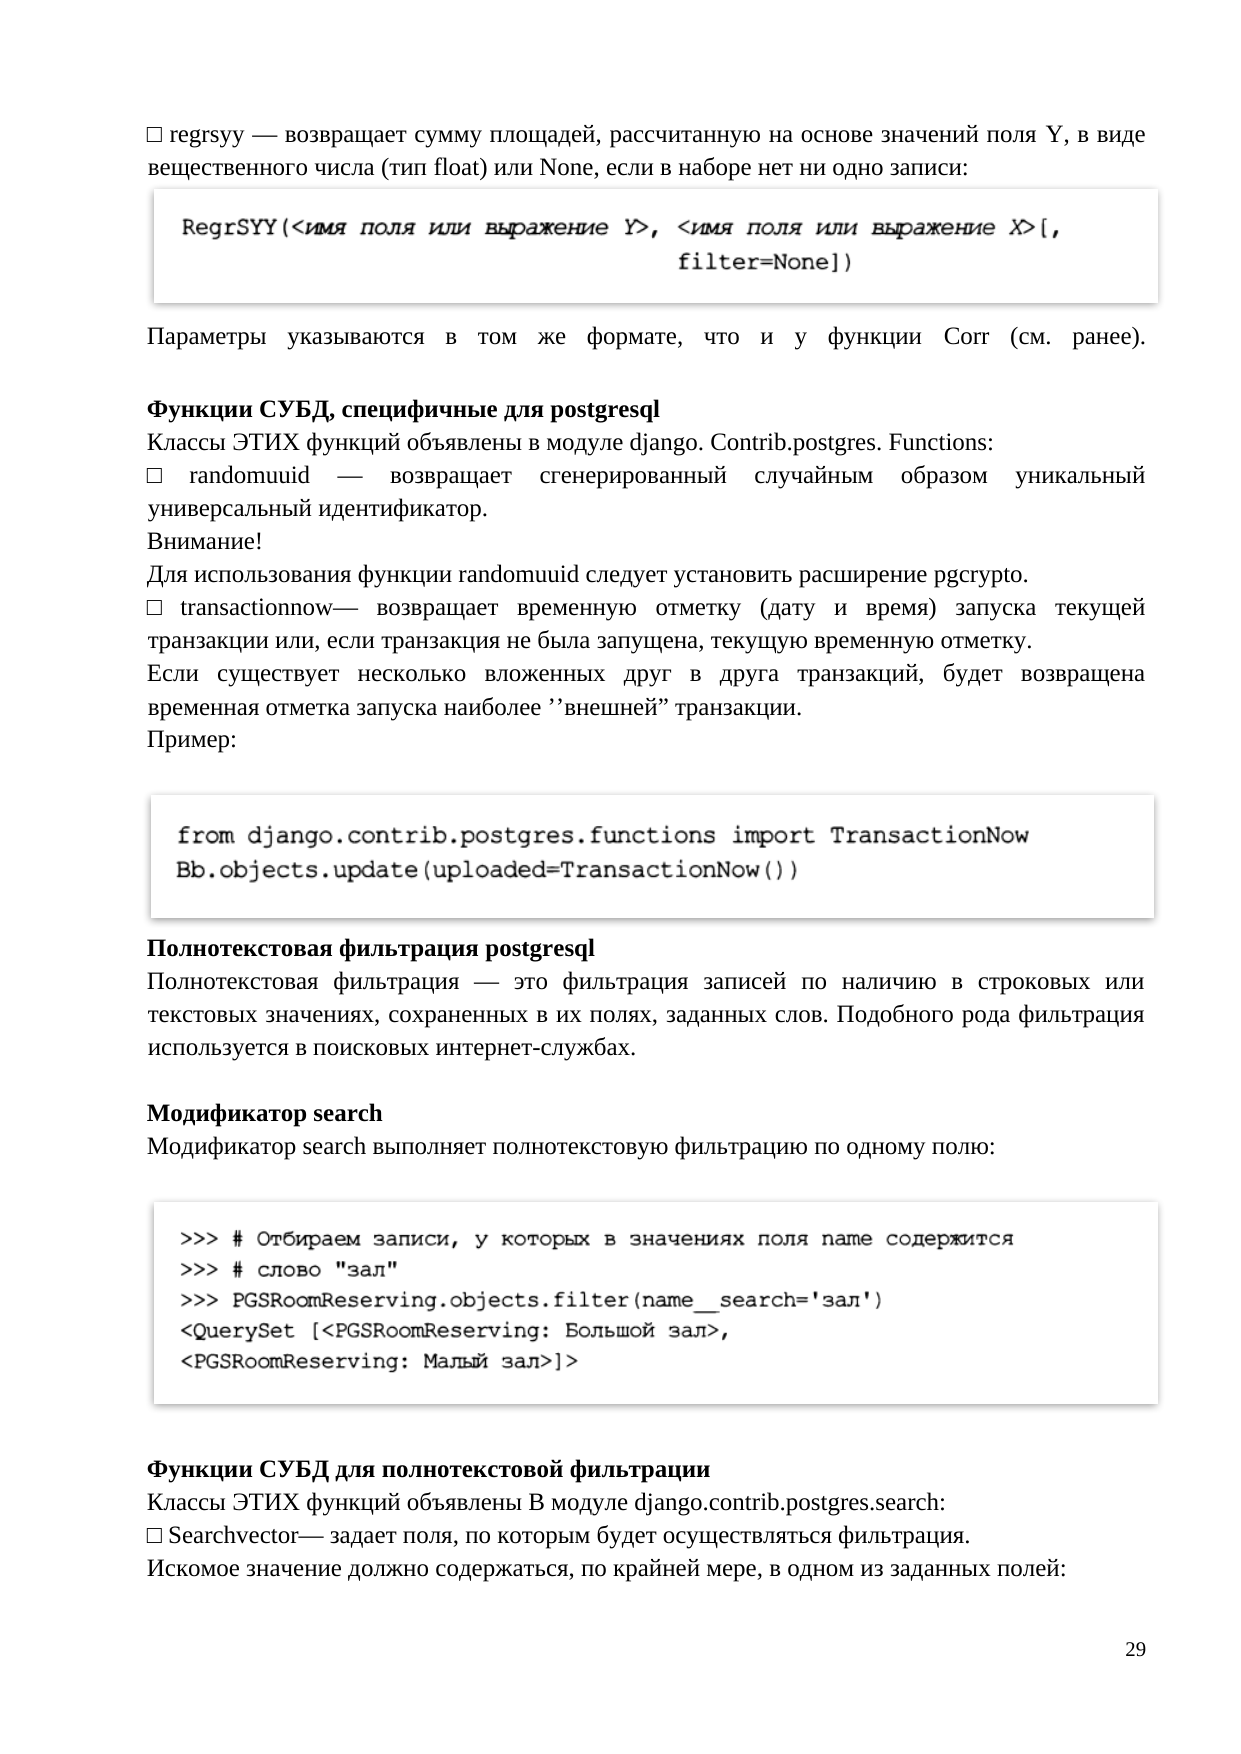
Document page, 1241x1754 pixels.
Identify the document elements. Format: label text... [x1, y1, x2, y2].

text Классы ЭТИХ функций объявлены в модуле django. Contrib.postgres. Functions: [147, 427, 1146, 456]
text Классы ЭТИХ функций объявлены В модуле django.contrib.postgres.search: [147, 1487, 1146, 1516]
text □ transactionnow— возвращает временную отметку (дату и время) запуска текущей транзакции или, если транзакция не была запущена, текущую временную отметку. [147, 592, 1146, 654]
picture [168, 204, 1143, 288]
text Если существует несколько вложенных друг в друга транзакций, будет возвращена временная отметка запуска наиболее ’’внешней” транзакции. [147, 658, 1146, 720]
text Полнотекстовая фильтрация postgresql [147, 933, 1146, 962]
text Для использования функции randomuuid следует установить расширение pgcrypto. [147, 559, 1146, 588]
text Внимание! [147, 526, 1146, 555]
text Функции СУБД для полнотекстовой фильтрации [147, 1454, 1146, 1483]
text □ Searchvector— задает поля, по которым будет осуществляться фильтрация. [147, 1521, 1146, 1549]
text Искомое значение должно содержаться, по крайней мере, в одном из заданных полей: [147, 1553, 1146, 1582]
text Полнотекстовая фильтрация — это фильтрация записей по наличию в строковых или текстовых значениях, сохраненных в их полях, заданных слов. Подобного рода фильтрация используется в поисковых интернет-службах. [147, 966, 1146, 1061]
text Модификатор search [147, 1098, 1146, 1127]
text □ randomuuid — возвращает сгенерированный случайным образом уникальный универсальный идентификатор. [147, 460, 1146, 522]
text Модификатор search выполняет полнотекстовую фильтрацию по одному полю: [147, 1131, 1146, 1160]
picture [165, 809, 1140, 903]
text Пример: [147, 724, 1146, 753]
text □ regrsyy — возвращает сумму площадей, рассчитанную на основе значений поля Y, в виде вещественного числа (тип float) или None, если в наборе нет ни одно записи: [147, 119, 1146, 181]
text Функции СУБД, специфичные для postgresql [147, 394, 1146, 423]
picture [168, 1216, 1143, 1389]
text Параметры указываются в том же формате, что и у функции Corr (см. ранее). [147, 321, 1146, 389]
